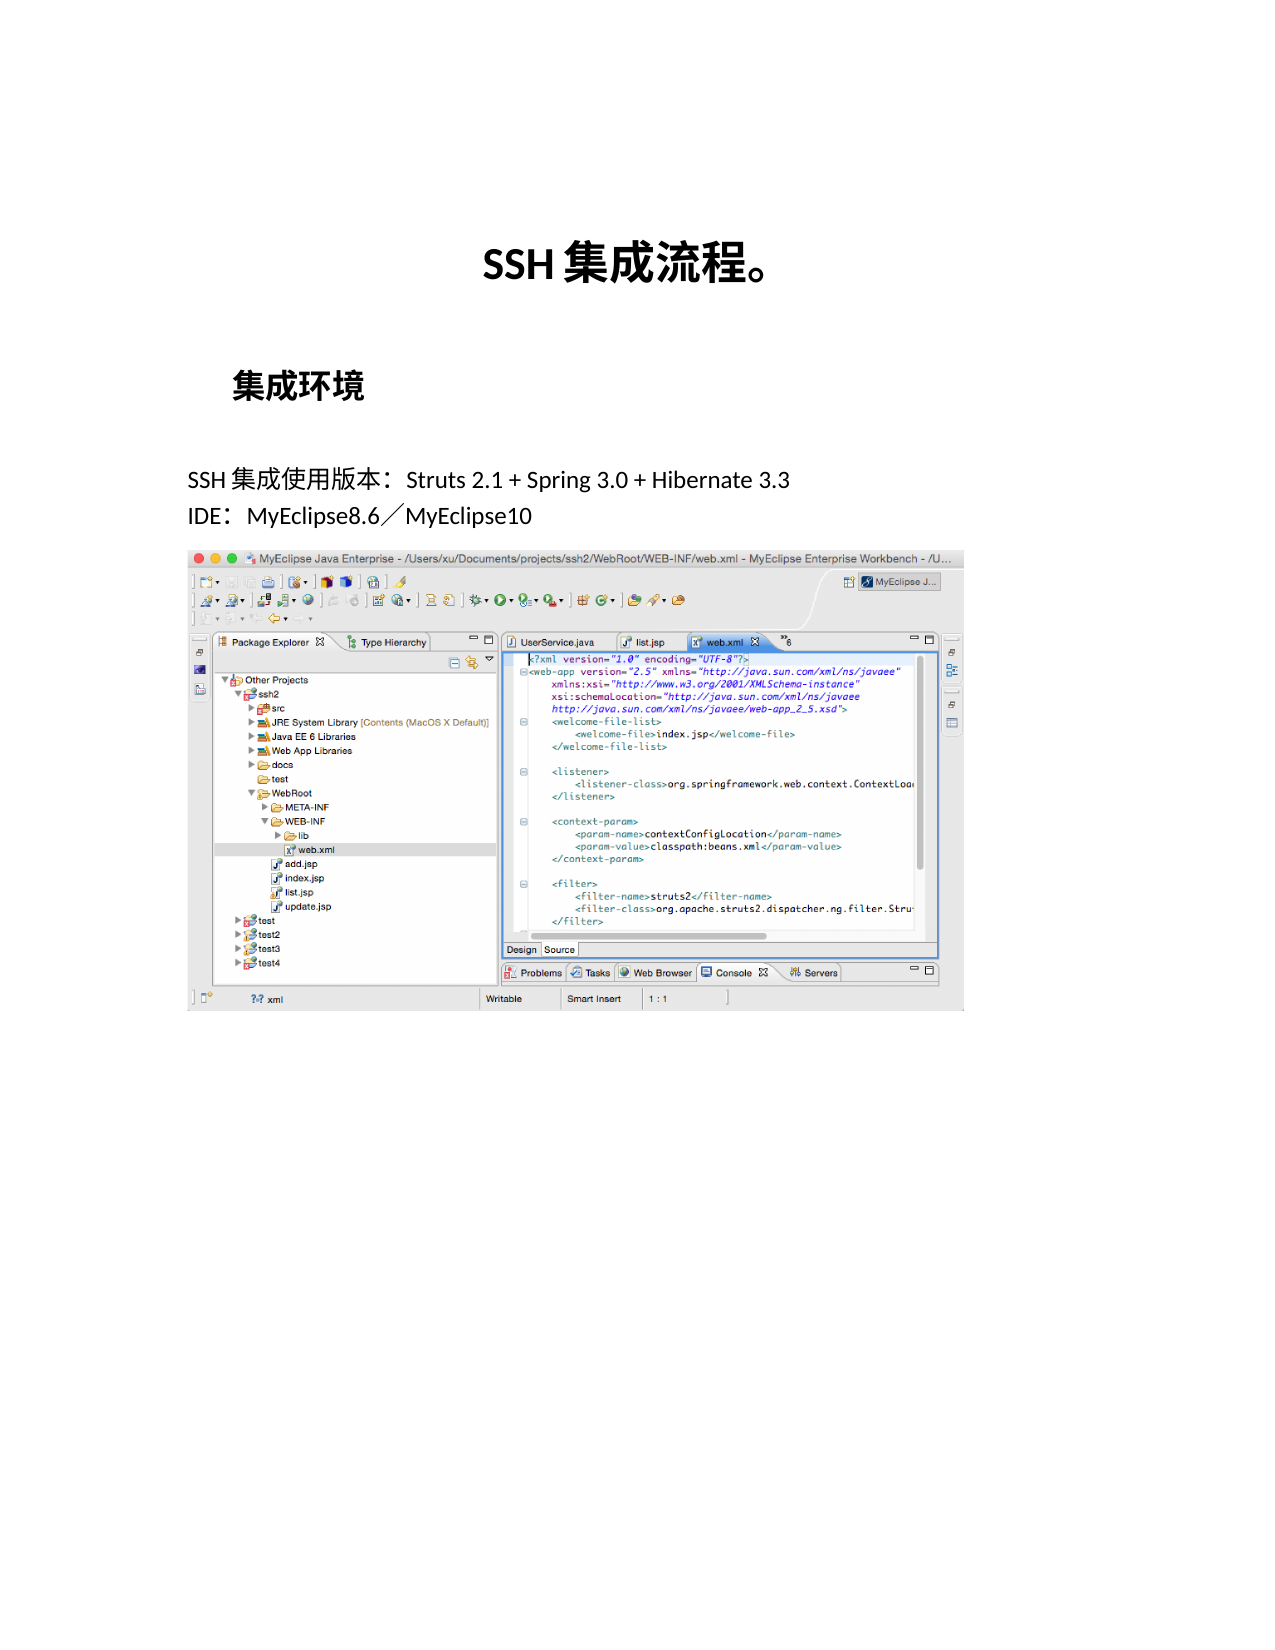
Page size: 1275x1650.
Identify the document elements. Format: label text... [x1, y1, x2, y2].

subtitle SSH集成流程。 [187, 226, 1087, 292]
text SSH集成使用版本：Struts 2.1 + Spring 3.0 + Hibernate 3.3 [187, 459, 1087, 496]
subtitle 集成环境 [232, 360, 1087, 408]
picture [187, 550, 964, 1011]
text IDE：MyEclipse8.6／MyEclipse10 [187, 496, 1087, 532]
